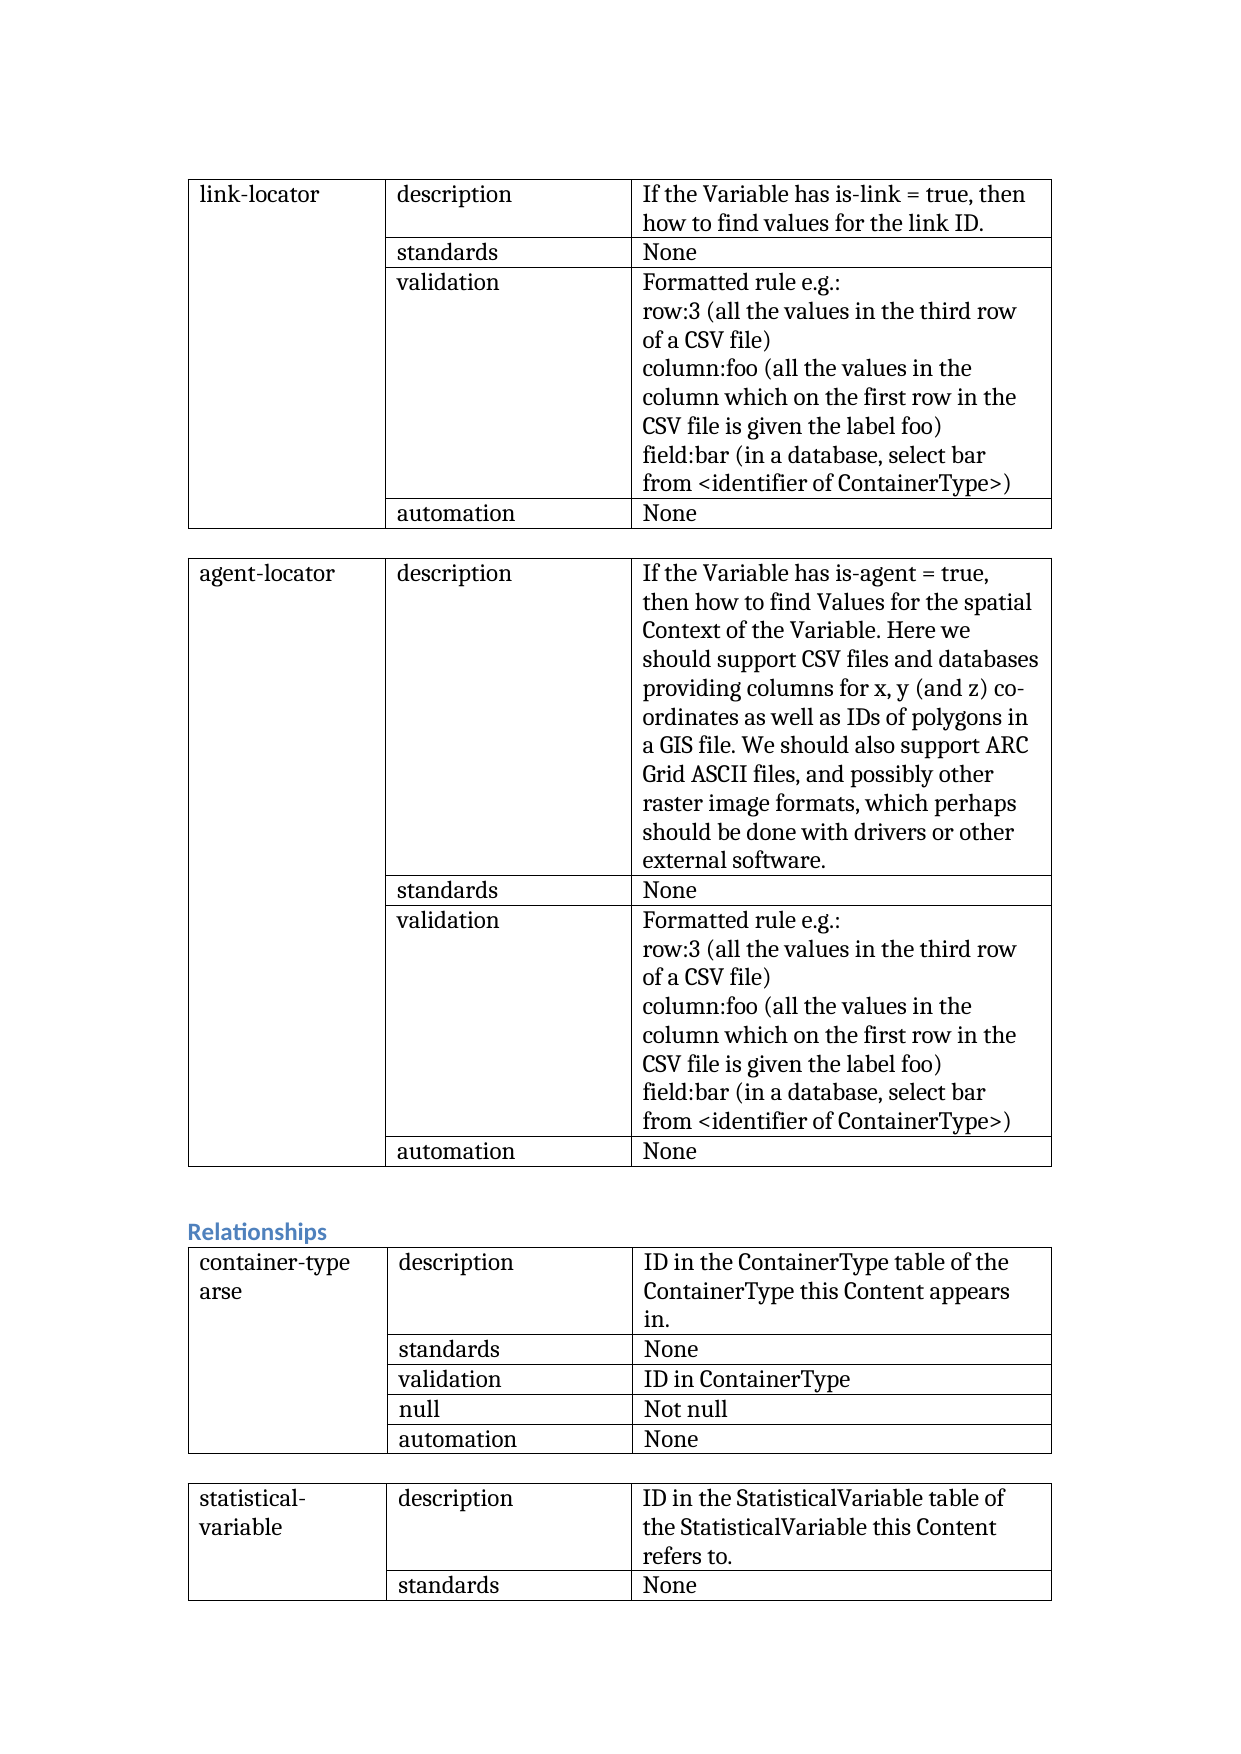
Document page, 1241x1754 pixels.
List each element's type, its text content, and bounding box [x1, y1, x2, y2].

table_cell None [632, 238, 1051, 267]
table_cell null [388, 1395, 632, 1423]
table_cell standards [388, 1335, 632, 1364]
table_cell standards [386, 876, 631, 905]
table_header If the Variable has is-link = true, then how to find values for the link ID. [632, 180, 1051, 237]
table_header ID in the ContainerType table of the ContainerType this Content appears in. [633, 1248, 1051, 1334]
table_cell None [632, 1137, 1051, 1166]
table_cell ID in ContainerType [633, 1365, 1051, 1394]
table_cell automation [386, 499, 631, 528]
table_cell None [632, 1571, 1051, 1600]
table_cell standards [386, 238, 631, 267]
table_cell standards [387, 1571, 631, 1600]
table_cell validation [386, 906, 631, 1136]
table_header link-locator [189, 180, 385, 528]
table_header ID in the StatisticalVariable table of the StatisticalVariable this Content refers to. [632, 1484, 1051, 1570]
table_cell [632, 268, 1051, 498]
table_header container-type arse [189, 1248, 387, 1453]
table_header If the Variable has is-agent = true, then how to find Values for the spatial Context of the Variable. Here we should support CSV files and databases providing columns for x, y (and z) co-ordinates as well as IDs of polygons in a GIS file. We should also support ARC Grid ASCII files, and possibly other raster image formats, which perhaps should be done with drivers or other external software. [632, 559, 1051, 875]
table_cell Not null [633, 1395, 1051, 1423]
table_cell None [632, 876, 1051, 905]
table_cell automation [386, 1137, 631, 1166]
table_cell validation [388, 1365, 632, 1394]
table_header description [388, 1248, 632, 1334]
table_header agent-locator [189, 559, 385, 1166]
table_cell None [633, 1335, 1051, 1364]
table_header description [387, 1484, 631, 1570]
table_header description [386, 180, 631, 237]
table_header statistical-variable [189, 1484, 386, 1600]
table_header description [386, 559, 631, 875]
table_cell None [633, 1425, 1051, 1453]
subtitle Relationships [187, 1216, 1053, 1247]
table_cell validation [386, 268, 631, 498]
table_cell None [632, 499, 1051, 528]
table_cell automation [388, 1425, 632, 1453]
